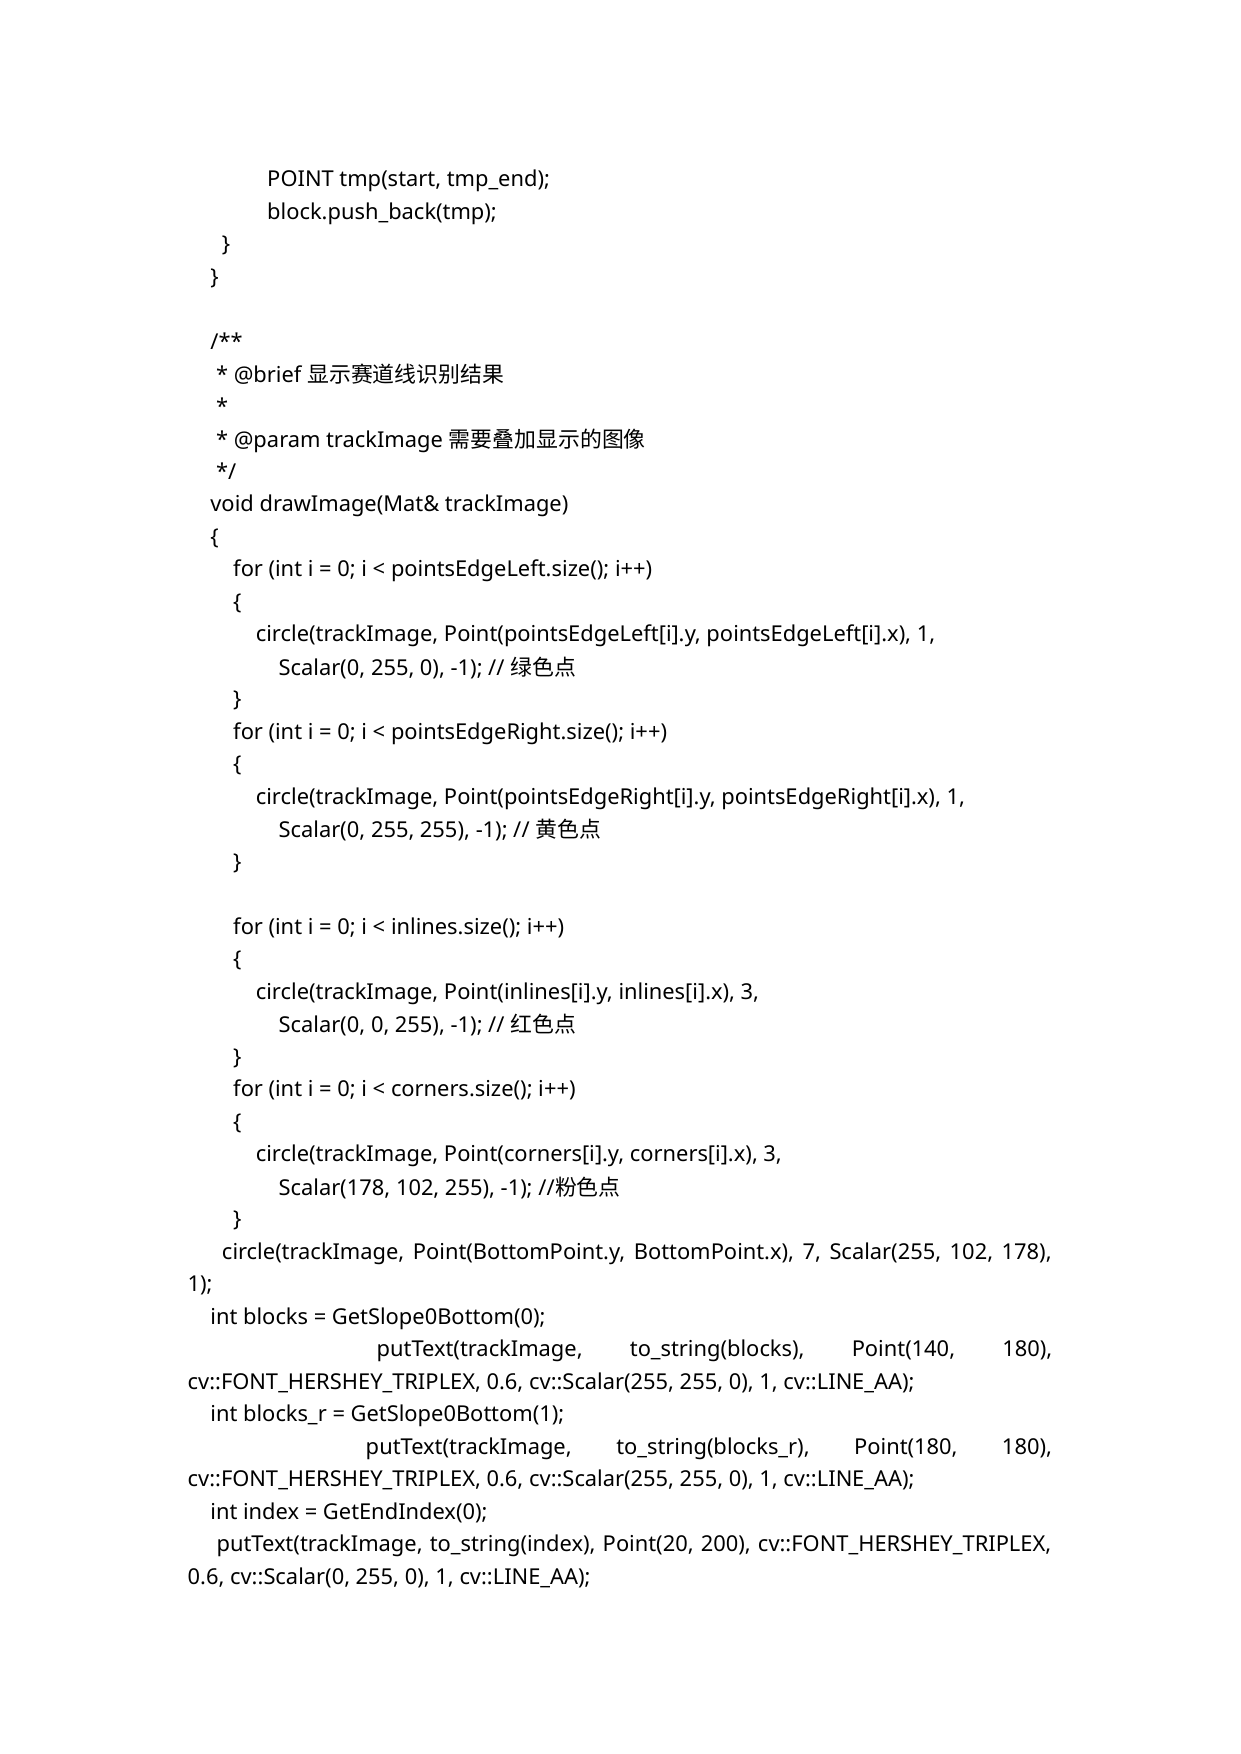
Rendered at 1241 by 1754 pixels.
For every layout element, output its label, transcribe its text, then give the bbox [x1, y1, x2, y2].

text Scalar(0, 255, 255), -1); // 黄色点 [187, 812, 1053, 844]
text } [187, 682, 1053, 714]
text } [187, 1202, 1053, 1234]
text } [187, 259, 1053, 292]
text circle(trackImage, Point(corners[i].y, corners[i].x), 3, [187, 1137, 1053, 1169]
text Scalar(178, 102, 255), -1); //粉色点 [187, 1169, 1053, 1202]
text circle(trackImage, Point(pointsEdgeLeft[i].y, pointsEdgeLeft[i].x), 1, [187, 617, 1053, 649]
text circle(trackImage, Point(BottomPoint.y, BottomPoint.x), 7, Scalar(255, 102, 178), 1); [187, 1234, 1053, 1299]
text { [187, 942, 1053, 974]
text */ [187, 454, 1053, 487]
text } [187, 844, 1053, 877]
text { [187, 747, 1053, 779]
text int index = GetEndIndex(0); [187, 1494, 1053, 1527]
text * @param trackImage 需要叠加显示的图像 [187, 422, 1053, 454]
text for (int i = 0; i < pointsEdgeLeft.size(); i++) [187, 552, 1053, 584]
text putText(trackImage, to_string(blocks), Point(140, 180), cv::FONT_HERSHEY_TRIPLEX, 0.6, cv::Scalar(255, 255, 0), 1, cv::LINE_AA); [187, 1332, 1053, 1397]
text int blocks = GetSlope0Bottom(0); [187, 1299, 1053, 1332]
text Scalar(0, 255, 0), -1); // 绿色点 [187, 649, 1053, 682]
text Scalar(0, 0, 255), -1); // 红色点 [187, 1007, 1053, 1039]
text { [187, 519, 1053, 552]
text { [187, 1104, 1053, 1137]
text block.push_back(tmp); [187, 194, 1053, 227]
text POINT tmp(start, tmp_end); [187, 162, 1053, 194]
text * [187, 389, 1053, 422]
text /** [187, 324, 1053, 357]
text { [187, 584, 1053, 617]
text int blocks_r = GetSlope0Bottom(1); [187, 1397, 1053, 1429]
text circle(trackImage, Point(pointsEdgeRight[i].y, pointsEdgeRight[i].x), 1, [187, 779, 1053, 812]
text for (int i = 0; i < inlines.size(); i++) [187, 909, 1053, 942]
text for (int i = 0; i < corners.size(); i++) [187, 1072, 1053, 1104]
text for (int i = 0; i < pointsEdgeRight.size(); i++) [187, 714, 1053, 747]
text } [187, 227, 1053, 259]
text circle(trackImage, Point(inlines[i].y, inlines[i].x), 3, [187, 974, 1053, 1007]
text putText(trackImage, to_string(index), Point(20, 200), cv::FONT_HERSHEY_TRIPLEX, 0.6, cv::Scalar(0, 255, 0), 1, cv::LINE_AA); [187, 1527, 1053, 1592]
text } [187, 1039, 1053, 1072]
text * @brief 显示赛道线识别结果 [187, 357, 1053, 389]
text void drawImage(Mat& trackImage) [187, 487, 1053, 519]
text putText(trackImage, to_string(blocks_r), Point(180, 180), cv::FONT_HERSHEY_TRIPLEX, 0.6, cv::Scalar(255, 255, 0), 1, cv::LINE_AA); [187, 1429, 1053, 1494]
